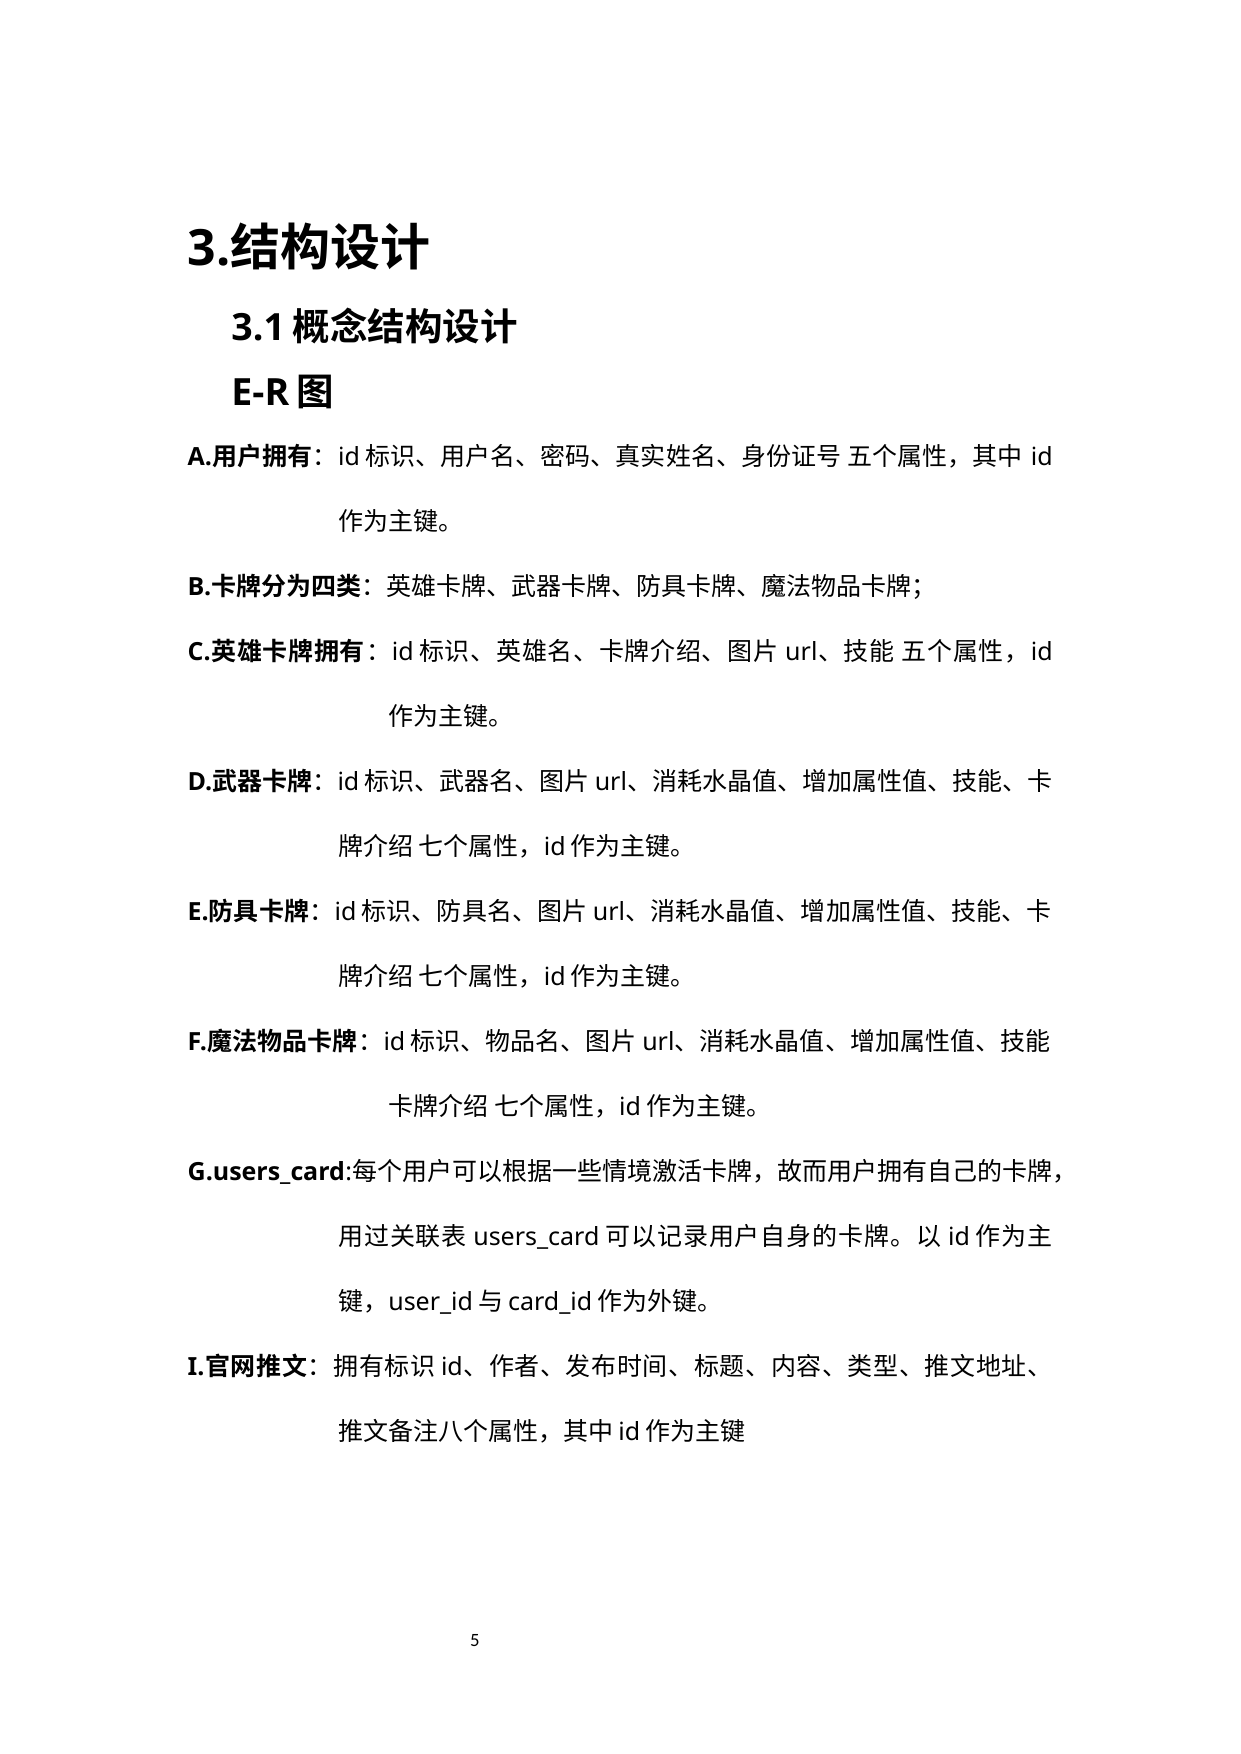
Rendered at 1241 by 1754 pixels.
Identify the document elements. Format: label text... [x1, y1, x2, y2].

text I.官网推文：拥有标识id、作者、发布时间、标题、内容、类型、推文地址、推文备注八个属性，其中id作为主键 [187, 1332, 1053, 1462]
text G.users_card:每个用户可以根据一些情境激活卡牌，故而用户拥有自己的卡牌，用过关联表users_card可以记录用户自身的卡牌。以id作为主键，user_id与card_id作为外键。 [187, 1137, 1053, 1332]
text A.用户拥有：id标识、用户名、密码、真实姓名、身份证号 五个属性，其中id作为主键。 [187, 422, 1053, 552]
text C.英雄卡牌拥有：id标识、英雄名、卡牌介绍、图片url、技能 五个属性，id作为主键。 [187, 617, 1053, 747]
text 3.1概念结构设计 [187, 292, 1053, 357]
text D.武器卡牌：id标识、武器名、图片url、消耗水晶值、增加属性值、技能、卡牌介绍 七个属性，id作为主键。 [187, 747, 1053, 877]
text B.卡牌分为四类：英雄卡牌、武器卡牌、防具卡牌、魔法物品卡牌； [187, 552, 1053, 617]
text F.魔法物品卡牌：id标识、物品名、图片url、消耗水晶值、增加属性值、技能卡牌介绍 七个属性，id作为主键。 [187, 1007, 1053, 1137]
list R图 [187, 357, 1053, 422]
text E.防具卡牌：id标识、防具名、图片url、消耗水晶值、增加属性值、技能、卡牌介绍 七个属性，id作为主键。 [187, 877, 1053, 1007]
text 3.结构设计 [187, 194, 1053, 292]
